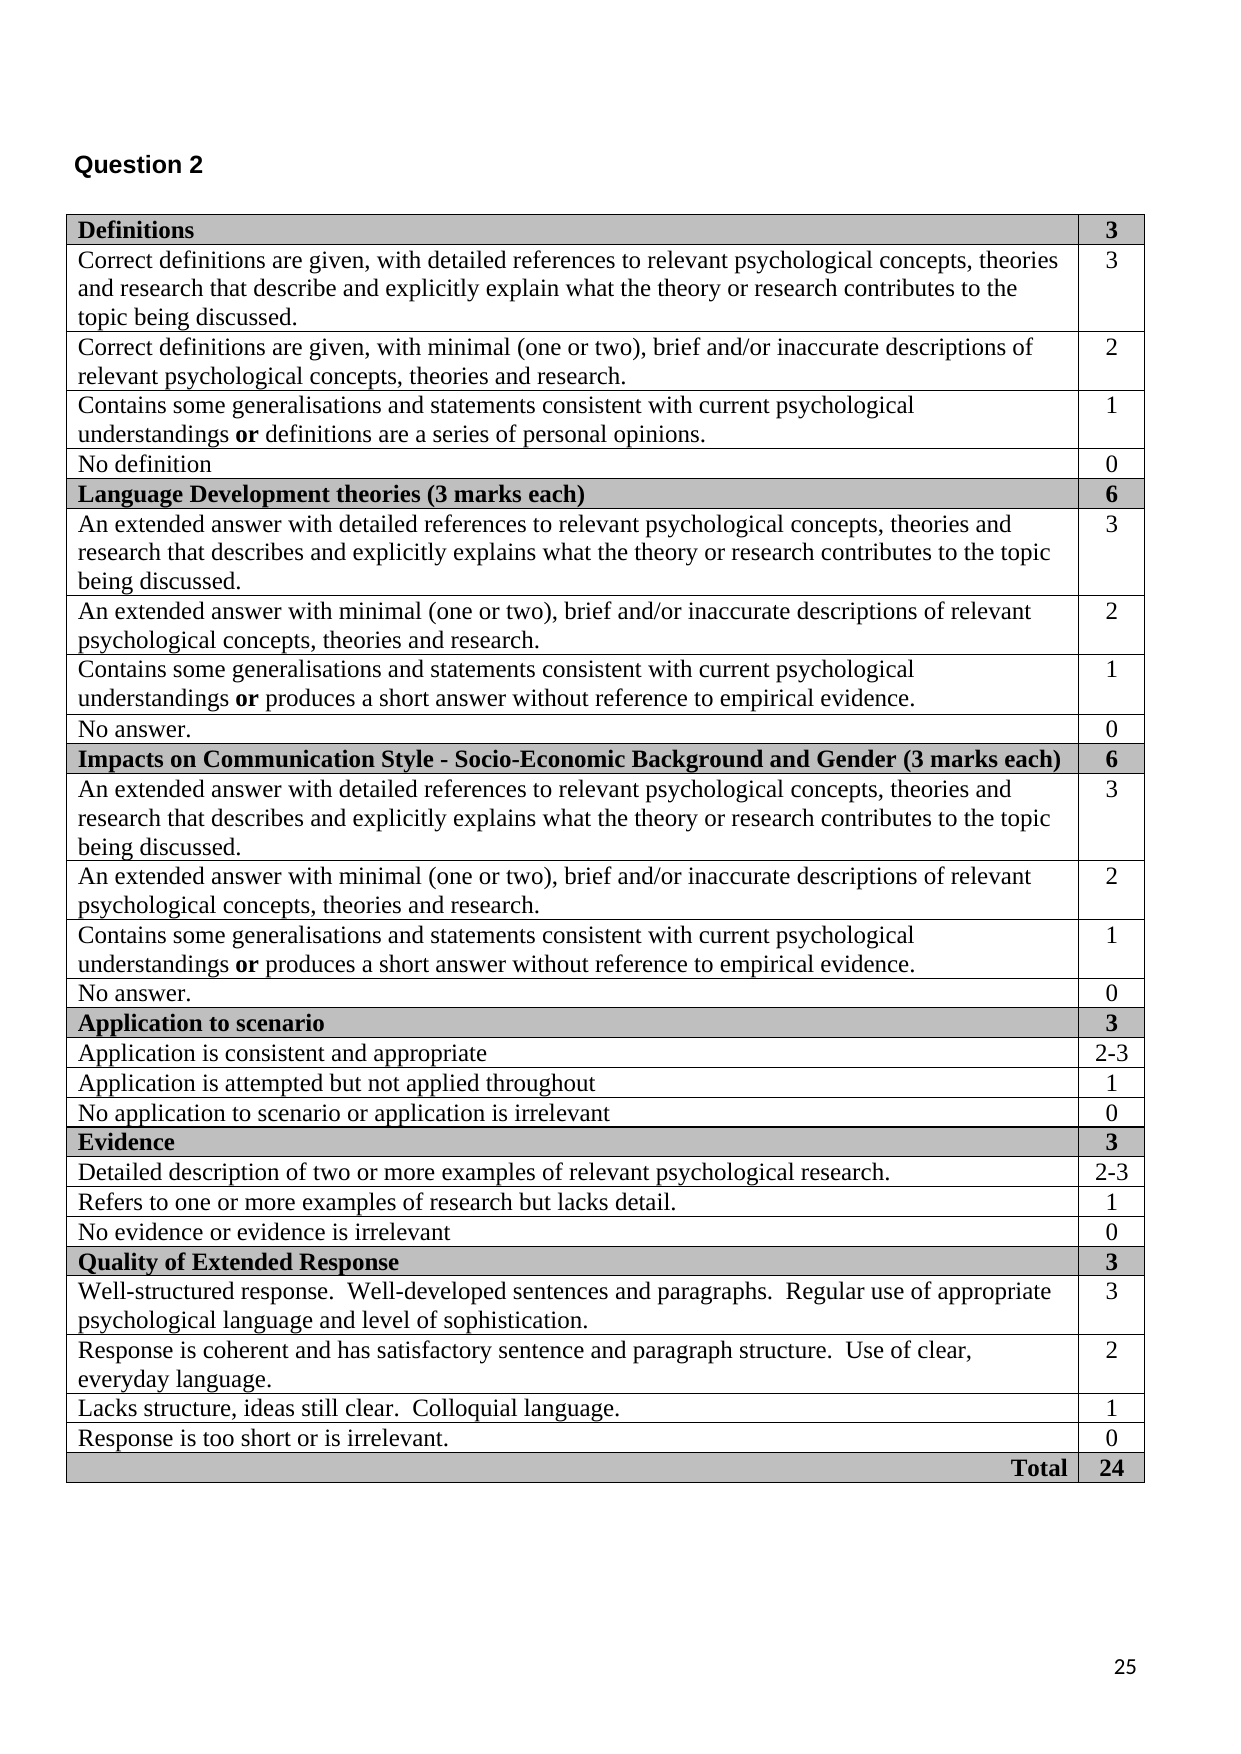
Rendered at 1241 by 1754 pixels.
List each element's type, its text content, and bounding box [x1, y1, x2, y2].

table_cell Application is consistent and appropriate [67, 1038, 1078, 1067]
table_cell 2 [1079, 596, 1144, 653]
table_cell Detailed description of two or more examples of relevant psychological research. [67, 1157, 1078, 1186]
table_cell 2 [1079, 861, 1144, 919]
table_cell 0 [1079, 979, 1144, 1007]
table_cell Refers to one or more examples of research but lacks detail. [67, 1187, 1078, 1216]
text Question 2 [74, 150, 1137, 179]
table_cell 3 [1079, 774, 1144, 860]
table_cell An extended answer with detailed references to relevant psychological concepts, theories and research that describes and explicitly explains what the theory or research contributes to the topic being discussed. [67, 509, 1078, 595]
table_cell 0 [1079, 715, 1144, 743]
table_cell No answer. [67, 979, 1078, 1007]
table_cell 24 [1079, 1453, 1144, 1482]
table_cell 1 [1079, 391, 1144, 448]
table_cell 3 [1079, 245, 1144, 331]
table_cell 1 [1079, 655, 1144, 713]
table_cell An extended answer with minimal (one or two), brief and/or inaccurate descriptions of relevant psychological concepts, theories and research. [67, 861, 1078, 919]
table_cell 1 [1079, 1394, 1144, 1422]
table_cell An extended answer with detailed references to relevant psychological concepts, theories and research that describes and explicitly explains what the theory or research contributes to the topic being discussed. [67, 774, 1078, 860]
table_cell Application to scenario [67, 1008, 1078, 1037]
table_cell 0 [1079, 1098, 1144, 1126]
table_cell Application is attempted but not applied throughout [67, 1068, 1078, 1097]
table_cell 6 [1079, 744, 1144, 773]
table_cell Contains some generalisations and statements consistent with current psychological understandings or produces a short answer without reference to empirical evidence. [67, 920, 1078, 977]
table_cell No answer. [67, 715, 1078, 743]
table_cell Evidence [67, 1128, 1078, 1156]
table_cell Correct definitions are given, with detailed references to relevant psychological concepts, theories and research that describe and explicitly explain what the theory or research contributes to the topic being discussed. [67, 245, 1078, 331]
table_cell 0 [1079, 449, 1144, 478]
table_cell Lacks structure, ideas still clear. Colloquial language. [67, 1394, 1078, 1422]
table_cell No definition [67, 449, 1078, 478]
table_cell Correct definitions are given, with minimal (one or two), brief and/or inaccurate descriptions of relevant psychological concepts, theories and research. [67, 332, 1078, 389]
table_cell 2 [1079, 332, 1144, 389]
table_cell 3 [1079, 1128, 1144, 1156]
table_cell 0 [1079, 1217, 1144, 1246]
table_cell No application to scenario or application is irrelevant [67, 1098, 1078, 1126]
table_cell No evidence or evidence is irrelevant [67, 1217, 1078, 1246]
table_cell Total [67, 1453, 1078, 1482]
table_cell Quality of Extended Response [67, 1247, 1078, 1275]
table_cell Contains some generalisations and statements consistent with current psychological understandings or definitions are a series of personal opinions. [67, 391, 1078, 448]
table_cell Impacts on Communication Style - Socio-Economic Background and Gender (3 marks each) [67, 744, 1078, 773]
table_cell 1 [1079, 920, 1144, 977]
table_cell 3 [1079, 1276, 1144, 1334]
table_cell 2 [1079, 1335, 1144, 1392]
table_cell Response is too short or is irrelevant. [67, 1423, 1078, 1452]
table_cell 1 [1079, 1068, 1144, 1097]
table_header Definitions [67, 215, 1078, 244]
table_cell Response is coherent and has satisfactory sentence and paragraph structure. Use of clear, everyday language. [67, 1335, 1078, 1392]
table_cell Well-structured response. Well-developed sentences and paragraphs. Regular use of appropriate psychological language and level of sophistication. [67, 1276, 1078, 1334]
table_header 3 [1079, 215, 1144, 244]
table_cell 2-3 [1079, 1038, 1144, 1067]
table_cell 3 [1079, 1247, 1144, 1275]
table_cell An extended answer with minimal (one or two), brief and/or inaccurate descriptions of relevant psychological concepts, theories and research. [67, 596, 1078, 653]
table_cell 2-3 [1079, 1157, 1144, 1186]
table_cell Language Development theories (3 marks each) [67, 479, 1078, 508]
table_cell 0 [1079, 1423, 1144, 1452]
table_cell 3 [1079, 509, 1144, 595]
table_cell 3 [1079, 1008, 1144, 1037]
table_cell 6 [1079, 479, 1144, 508]
table_cell Contains some generalisations and statements consistent with current psychological understandings or produces a short answer without reference to empirical evidence. [67, 655, 1078, 713]
table_cell 1 [1079, 1187, 1144, 1216]
